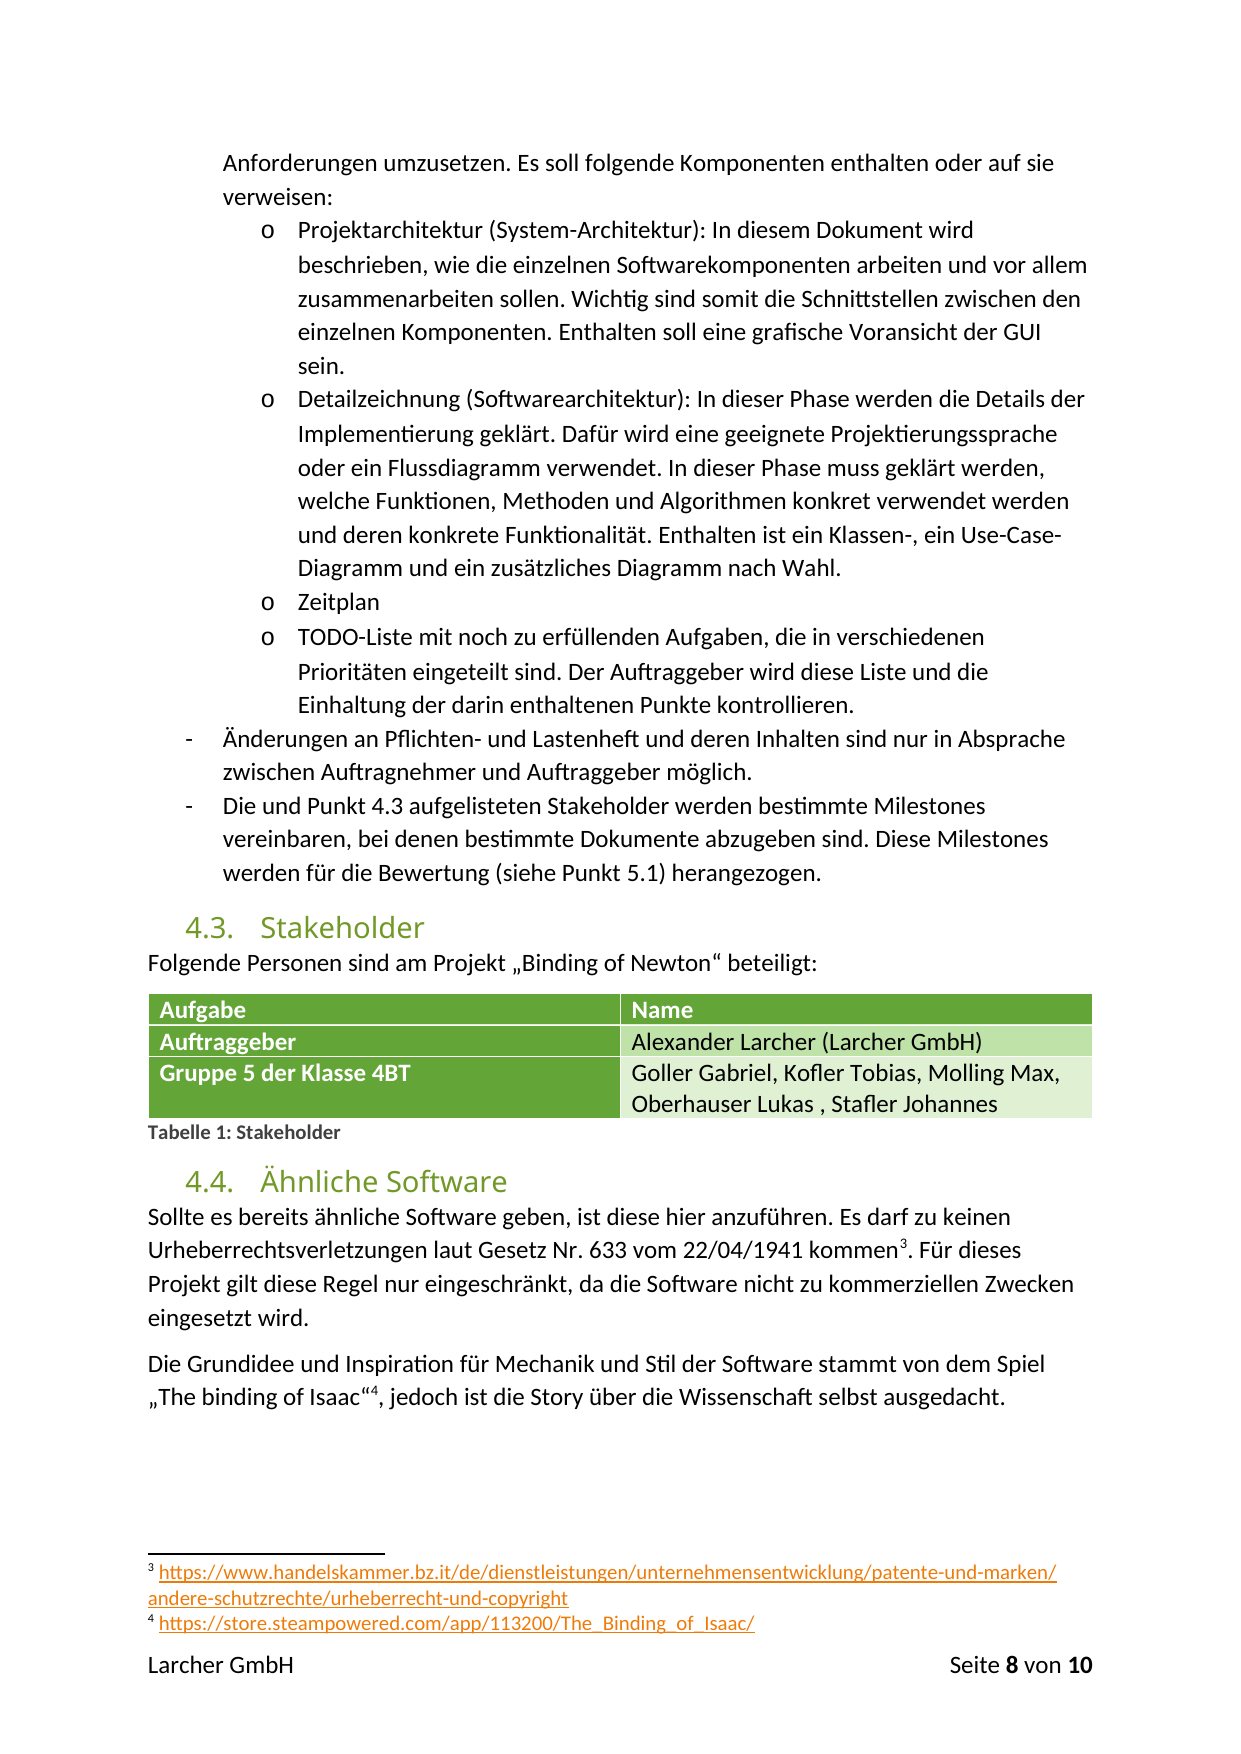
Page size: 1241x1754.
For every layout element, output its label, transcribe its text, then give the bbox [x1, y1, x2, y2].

list Änderungen an Pflichten- und Lastenheft und deren Inhalten sind nur in Absprache zwischen Auftragnehmer und Auftraggeber möglich. [185, 723, 1093, 787]
text Folgende Personen sind am Projekt „Binding of Newton“ beteiligt: [148, 947, 1093, 977]
list TODO-Liste mit noch zu erfüllenden Aufgaben, die in verschiedenen Prioritäten eingeteilt sind. Der Auftraggeber wird diese Liste und die Einhaltung der darin enthaltenen Punkte kontrollieren. [260, 621, 1093, 720]
list Zeitplan [260, 586, 1093, 618]
table_cell Gruppe 5 der Klasse 4BT [149, 1057, 620, 1118]
list Projektarchitektur (System-Architektur): In diesem Dokument wird beschrieben, wie die einzelnen Softwarekomponenten arbeiten und vor allem zusammenarbeiten sollen. Wichtig sind somit die Schnittstellen zwischen den einzelnen Komponenten. Enthalten soll eine grafische Voransicht der GUI sein. [260, 215, 1093, 381]
list Die und Punkt 4.2 aufgelisteten Stakeholder werden bestimmte Milestones vereinbaren, bei denen bestimmte Dokumente abzugeben sind. Diese Milestones werden für die Bewertung (siehe Punkt 5.1) herangezogen. [185, 790, 1093, 888]
subtitle Ähnliche Software [185, 1161, 1093, 1201]
table_header Name [621, 994, 1092, 1024]
text Die Grundidee und Inspiration für Mechanik und Stil der Software stammt von dem Spiel „The binding of Isaac“, jedoch ist die Story über die Wissenschaft selbst ausgedacht. [148, 1348, 1093, 1412]
text Tabelle 1: Stakeholder [148, 1119, 1093, 1145]
table_cell Alexander Larcher (Larcher GmbH) [621, 1026, 1092, 1056]
text Sollte es bereits ähnliche Software geben, ist diese hier anzuführen. Es darf zu keinen Urheberrechtsverletzungen laut Gesetz Nr. 633 vom 22/04/1941 kommen. Für dieses Projekt gilt diese Regel nur eingeschränkt, da die Software nicht zu kommerziellen Zwecken eingesetzt wird. [148, 1201, 1093, 1332]
subtitle Stakeholder [185, 907, 1093, 947]
table_header Aufgabe [149, 994, 620, 1024]
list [185, 148, 1093, 212]
table_cell Auftraggeber [149, 1026, 620, 1056]
table_cell Goller Gabriel, Kofler Tobias, Molling Max, Oberhauser Lukas , Stafler Johannes [621, 1057, 1092, 1118]
list Detailzeichnung (Softwarearchitektur): In dieser Phase werden die Details der Implementierung geklärt. Dafür wird eine geeignete Projektierungssprache oder ein Flussdiagramm verwendet. In dieser Phase muss geklärt werden, welche Funktionen, Methoden und Algorithmen konkret verwendet werden und deren konkrete Funktionalität. Enthalten ist ein Klassen-, ein Use-Case-Diagramm und ein zusätzliches Diagramm nach Wahl. [260, 384, 1093, 583]
